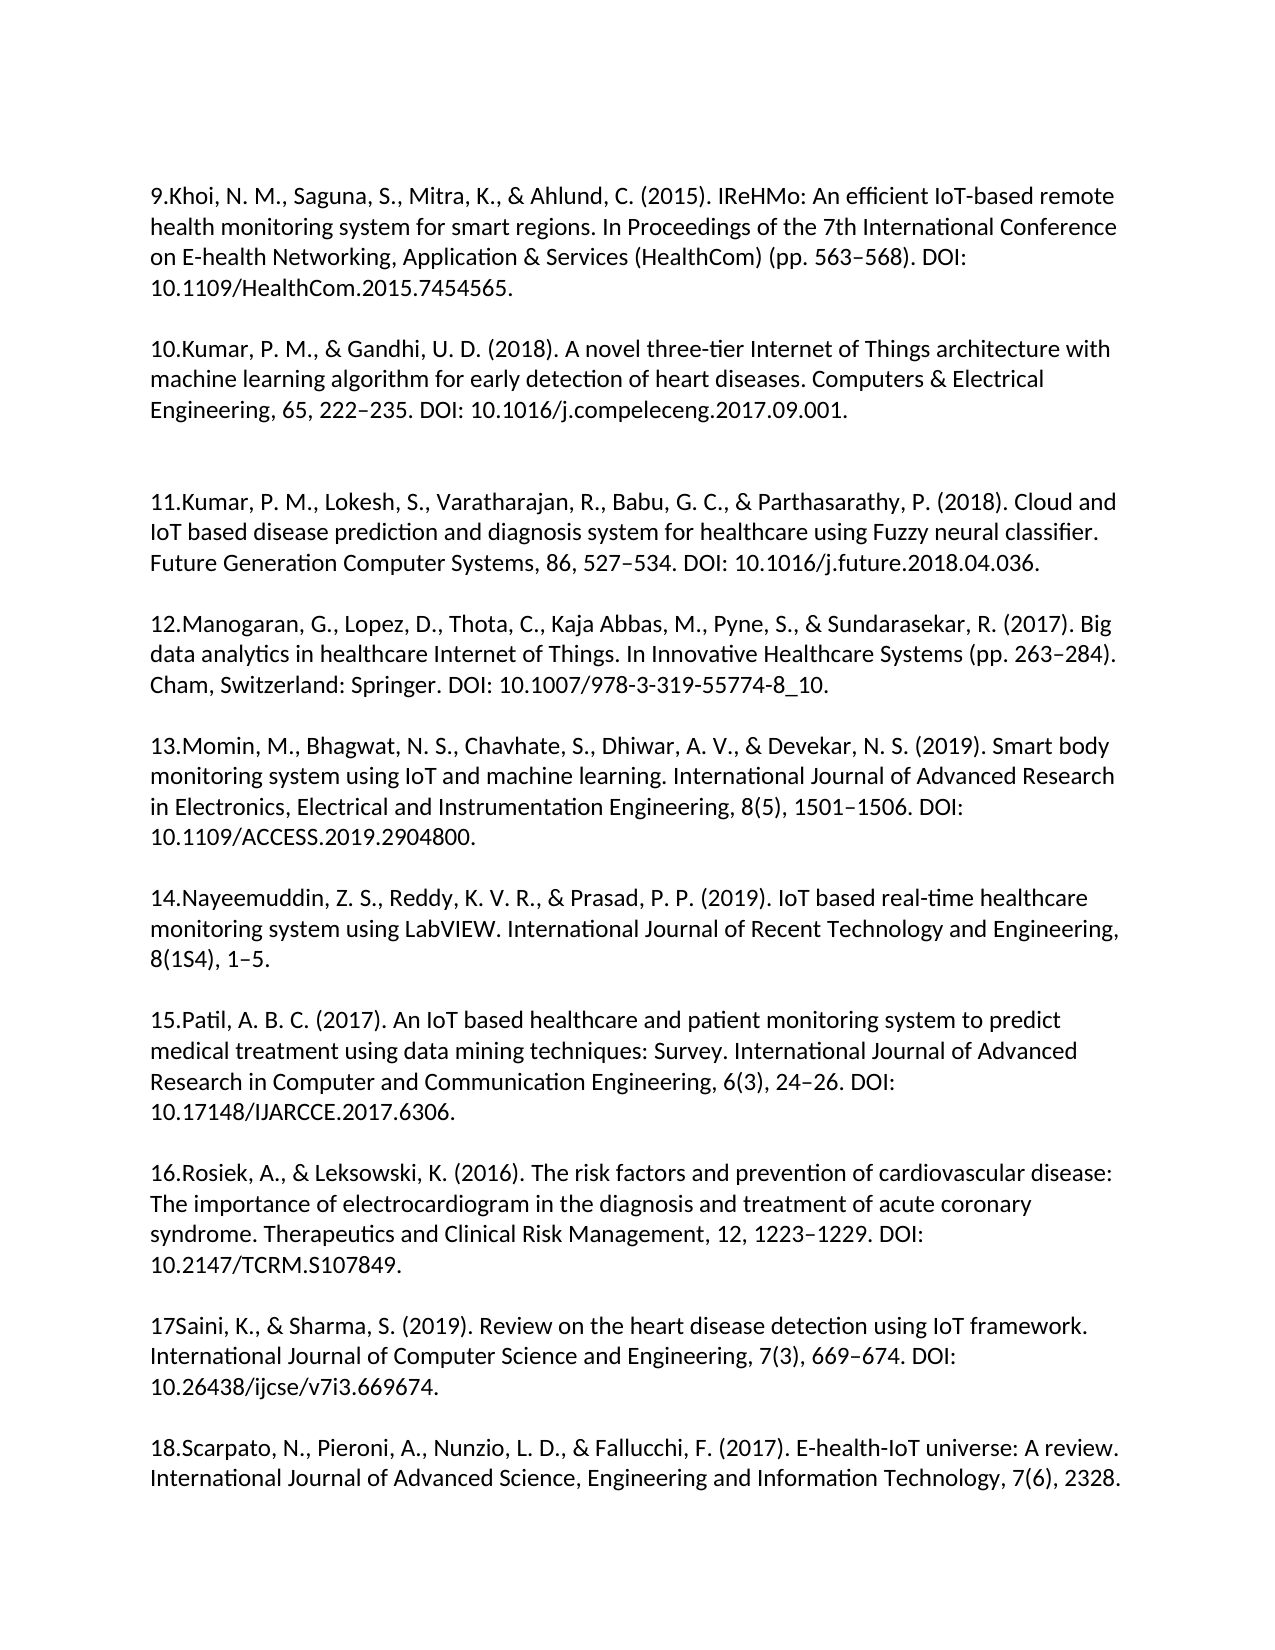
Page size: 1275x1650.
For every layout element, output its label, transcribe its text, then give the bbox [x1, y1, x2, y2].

text 13.Momin, M., Bhagwat, N. S., Chavhate, S., Dhiwar, A. V., & Devekar, N. S. (2019). Smart body monitoring system using IoT and machine learning. International Journal of Advanced Research in Electronics, Electrical and Instrumentation Engineering, 8(5), 1501–1506. DOI: 10.1109/ACCESS.2019.2904800. [150, 730, 1125, 852]
text 16.Rosiek, A., & Leksowski, K. (2016). The risk factors and prevention of cardiovascular disease: The importance of electrocardiogram in the diagnosis and treatment of acute coronary syndrome. Therapeutics and Clinical Risk Management, 12, 1223–1229. DOI: 10.2147/TCRM.S107849. [150, 1157, 1125, 1279]
text 15.Patil, A. B. C. (2017). An IoT based healthcare and patient monitoring system to predict medical treatment using data mining techniques: Survey. International Journal of Advanced Research in Computer and Communication Engineering, 6(3), 24–26. DOI: 10.17148/IJARCCE.2017.6306. [150, 1004, 1125, 1127]
text 11.Kumar, P. M., Lokesh, S., Varatharajan, R., Babu, G. C., & Parthasarathy, P. (2018). Cloud and IoT based disease prediction and diagnosis system for healthcare using Fuzzy neural classifier. Future Generation Computer Systems, 86, 527–534. DOI: 10.1016/j.future.2018.04.036. [150, 486, 1125, 577]
text 17Saini, K., & Sharma, S. (2019). Review on the heart disease detection using IoT framework. International Journal of Computer Science and Engineering, 7(3), 669–674. DOI: 10.26438/ijcse/v7i3.669674. [150, 1310, 1125, 1401]
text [150, 1432, 1125, 1493]
text 10.Kumar, P. M., & Gandhi, U. D. (2018). A novel three-tier Internet of Things architecture with machine learning algorithm for early detection of heart diseases. Computers & Electrical Engineering, 65, 222–235. DOI: 10.1016/j.compeleceng.2017.09.001. [150, 333, 1125, 425]
text 14.Nayeemuddin, Z. S., Reddy, K. V. R., & Prasad, P. P. (2019). IoT based real-time healthcare monitoring system using LabVIEW. International Journal of Recent Technology and Engineering, 8(1S4), 1–5. [150, 882, 1125, 974]
text 9.Khoi, N. M., Saguna, S., Mitra, K., & Ahlund, C. (2015). IReHMo: An efficient IoT-based remote health monitoring system for smart regions. In Proceedings of the 7th International Conference on E-health Networking, Application & Services (HealthCom) (pp. 563–568). DOI: 10.1109/HealthCom.2015.7454565. [150, 181, 1125, 303]
text 12.Manogaran, G., Lopez, D., Thota, C., Kaja Abbas, M., Pyne, S., & Sundarasekar, R. (2017). Big data analytics in healthcare Internet of Things. In Innovative Healthcare Systems (pp. 263–284). Cham, Switzerland: Springer. DOI: 10.1007/978-3-319-55774-8_10. [150, 608, 1125, 699]
